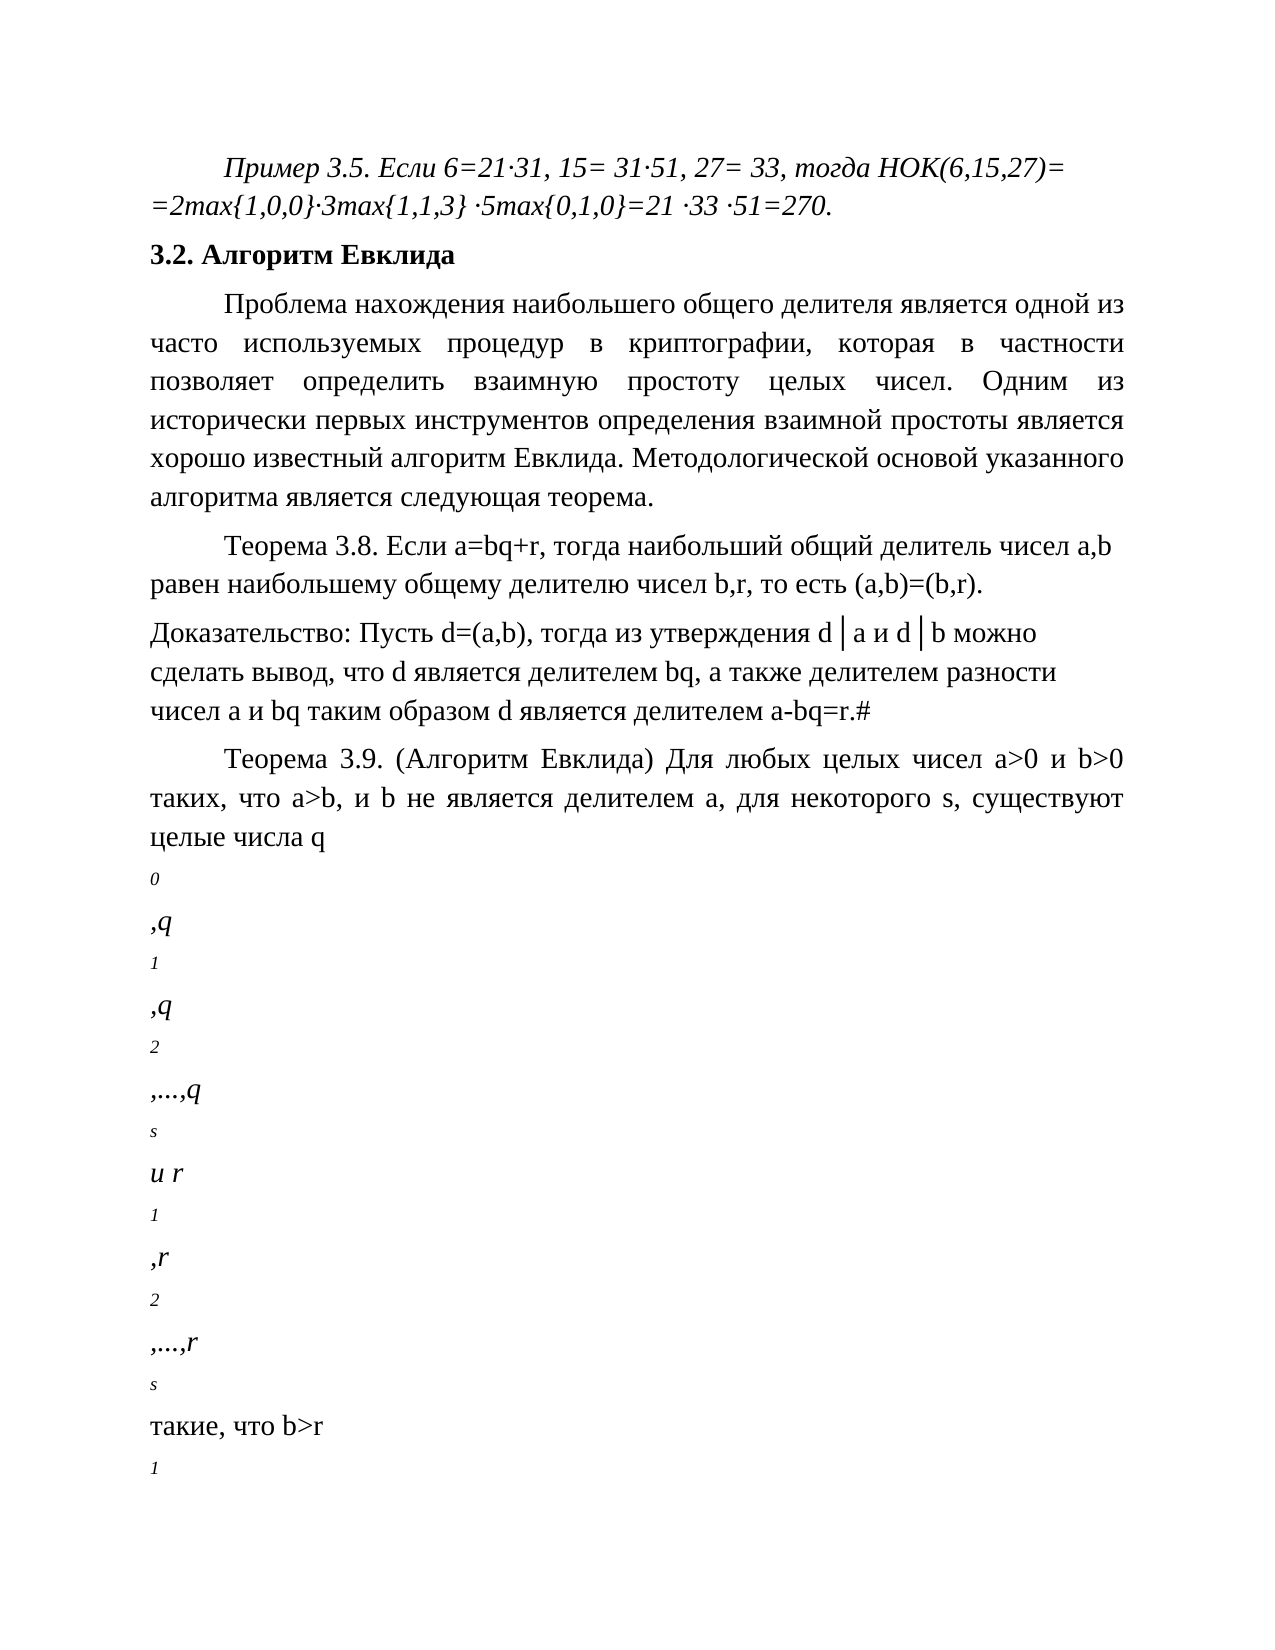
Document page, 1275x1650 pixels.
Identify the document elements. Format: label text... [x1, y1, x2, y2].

text s [150, 1373, 1125, 1394]
text 2 [150, 1036, 1125, 1058]
text Tеорема 3.8. Если a=bq+r, тогда наибольший общий делитель чисел a,b равен наибольшему общему делителю чисел b,r, то есть (a,b)=(b,r). [150, 528, 1125, 600]
text Проблема нахождения наибольшего общего делителя является одной из часто используемых процедур в криптографии, которая в частности позволяет определить взаимную простоту целых чисел. Одним из исторически первых инструментов определения взаимной простоты является хорошо известный алгоритм Евклида. Методологической основой указанного алгоритма является следующая теорема. [150, 286, 1125, 513]
text ,r [150, 1239, 1125, 1273]
text 1 [150, 1457, 1125, 1478]
text ,...,r [150, 1324, 1125, 1357]
text Доказательство: Пусть d=(a,b), тогда из утверждения d│a и d│b можно сделать вывод, что d является делителем bq, а также делителем разности чисел a и bq таким образом d является делителем a-bq=r.# [150, 616, 1125, 726]
text ,...,q [150, 1071, 1125, 1105]
text 3.2. Алгоритм Евклида [150, 237, 1125, 271]
text Пример 3.5. Если 6=21·31, 15= 31·51, 27= 33, тогда НОК(6,15,27)= =2max{1,0,0}·3max{1,1,3} ·5max{0,1,0}=21 ·33 ·51=270. [150, 150, 1125, 222]
text s [150, 1120, 1125, 1142]
text ,q [150, 987, 1125, 1021]
text 2 [150, 1288, 1125, 1310]
text такие, что b>r [150, 1408, 1125, 1441]
text ,q [150, 903, 1125, 936]
text Tеорема 3.9. (Алгоритм Евклида) Для любых целых чисел a>0 и b>0 таких, что a>b, и b не является делителем a, для некоторого s, существуют целые числа q [150, 742, 1125, 852]
text 1 [150, 952, 1125, 973]
text и r [150, 1155, 1125, 1189]
text 1 [150, 1204, 1125, 1226]
text 0 [150, 868, 1125, 889]
